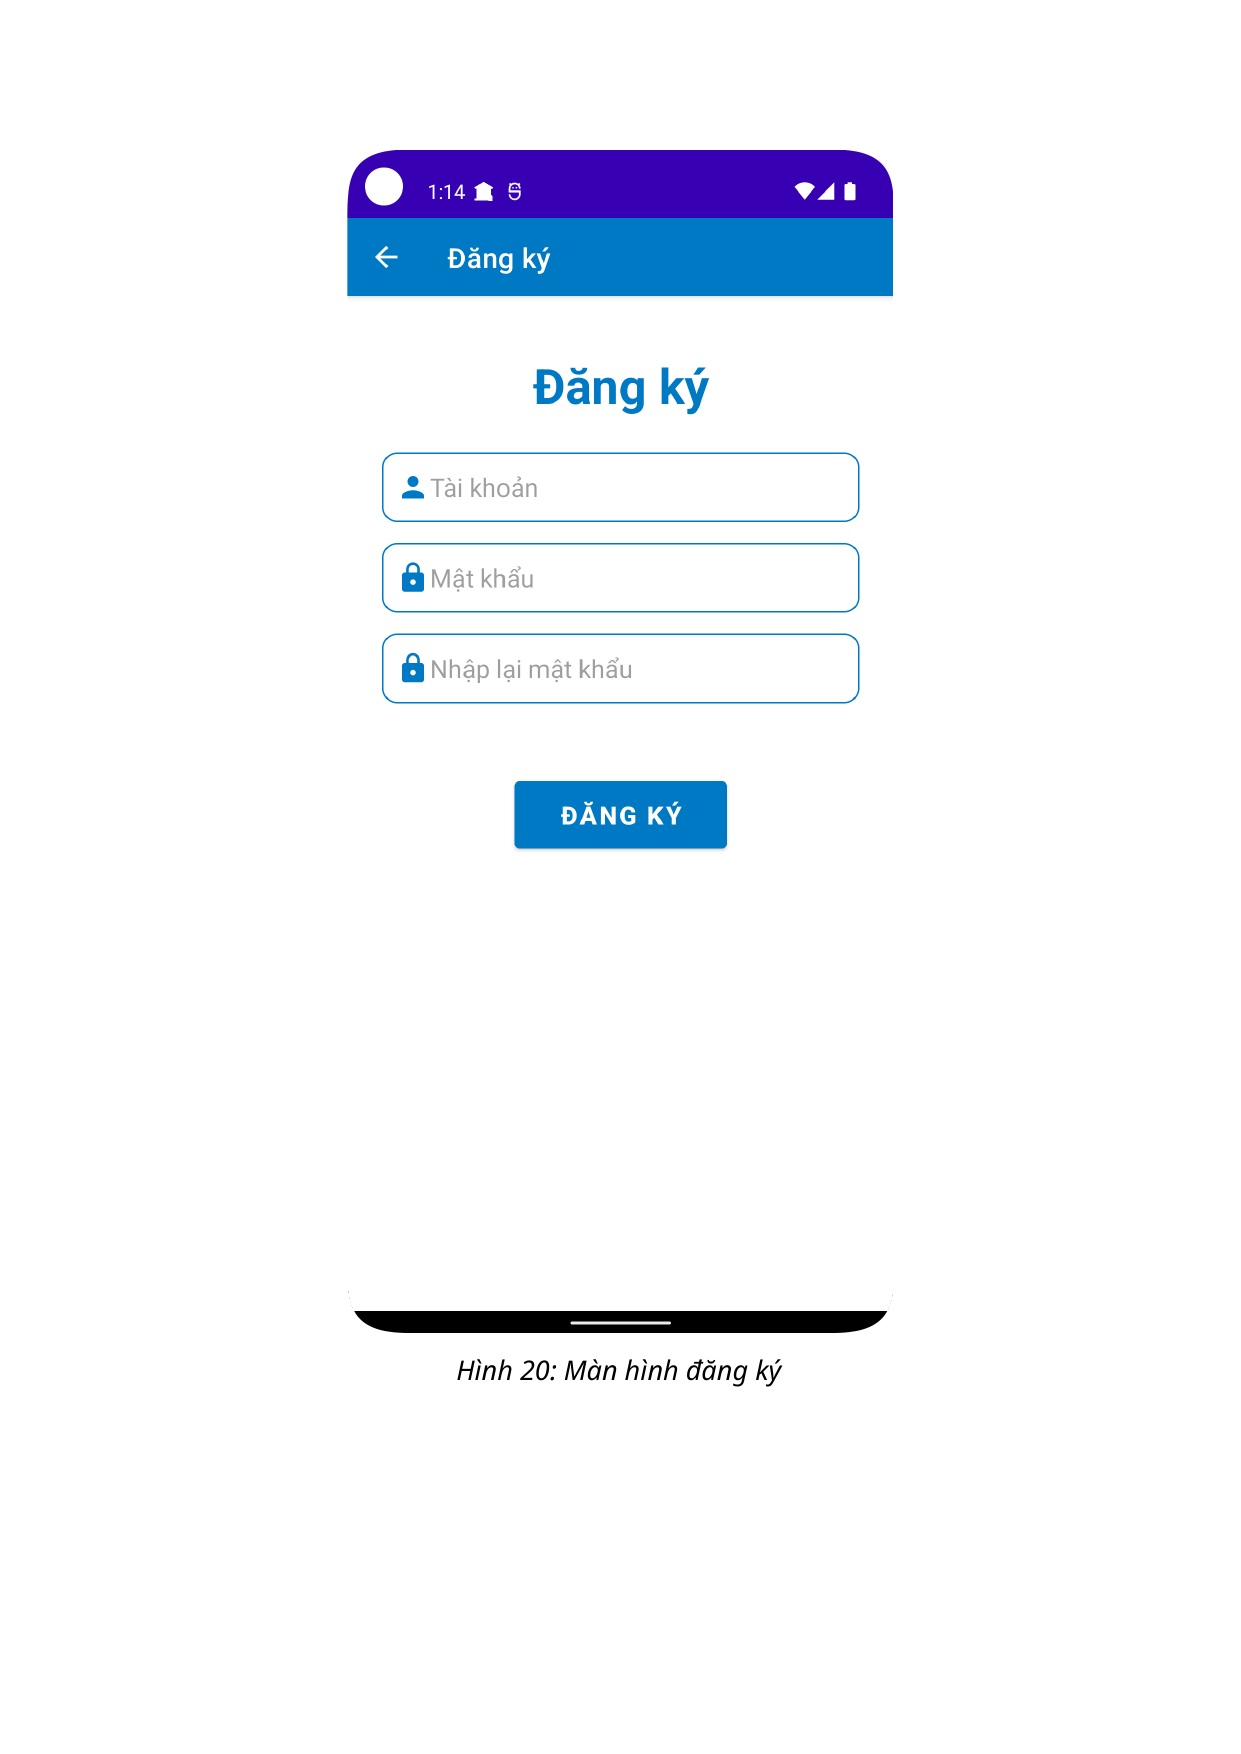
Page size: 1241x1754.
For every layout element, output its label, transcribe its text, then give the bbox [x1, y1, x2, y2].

picture [347, 150, 893, 1333]
text Hình 20: Màn hình đăng ký [150, 1351, 1090, 1388]
